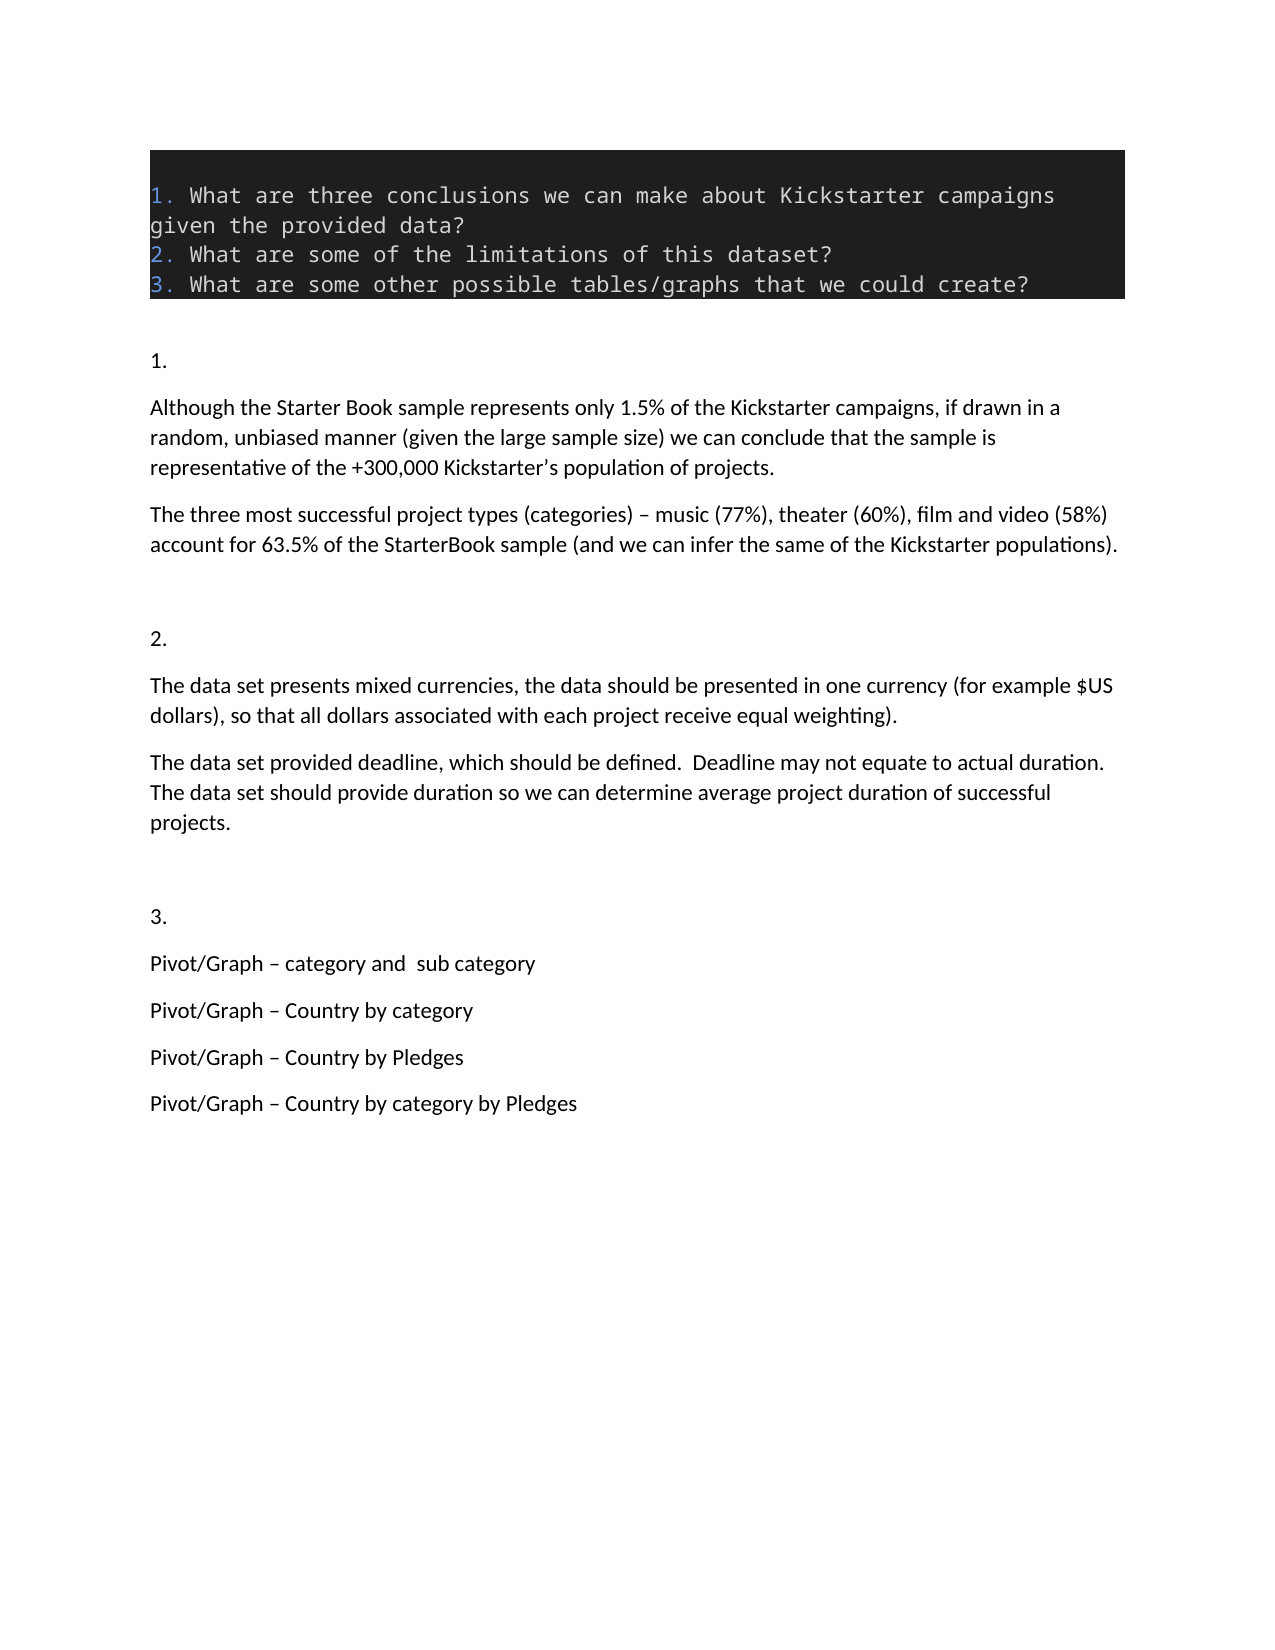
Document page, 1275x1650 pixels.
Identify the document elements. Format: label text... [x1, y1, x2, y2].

text Pivot/Graph – Country by Pledges [150, 1043, 1125, 1071]
text Pivot/Graph – Country by category by Pledges [150, 1089, 1125, 1118]
text Pivot/Graph – Country by category [150, 996, 1125, 1024]
text 2. [150, 624, 1125, 652]
text Although the Starter Book sample represents only 1.5% of the Kickstarter campaigns, if drawn in a random, unbiased manner (given the large sample size) we can conclude that the sample is representative of the +300,000 Kickstarter’s population of projects. [150, 393, 1125, 481]
text The data set presents mixed currencies, the data should be presented in one currency (for example $US dollars), so that all dollars associated with each project receive equal weighting). [150, 671, 1125, 729]
text Pivot/Graph – category and sub category [150, 949, 1125, 977]
text 3. [150, 902, 1125, 930]
text 1. [150, 346, 1125, 374]
text The three most successful project types (categories) – music (77%), theater (60%), film and video (58%) account for 63.5% of the StarterBook sample (and we can infer the same of the Kickstarter populations). [150, 500, 1125, 558]
text 3. What are some other possible tables/graphs that we could create? [150, 269, 1125, 299]
text The data set provided deadline, which should be defined. Deadline may not equate to actual duration. The data set should provide duration so we can determine average project duration of successful projects. [150, 748, 1125, 836]
text 1. What are three conclusions we can make about Kickstarter campaigns given the provided data? [150, 180, 1125, 239]
text 2. What are some of the limitations of this dataset? [150, 239, 1125, 269]
